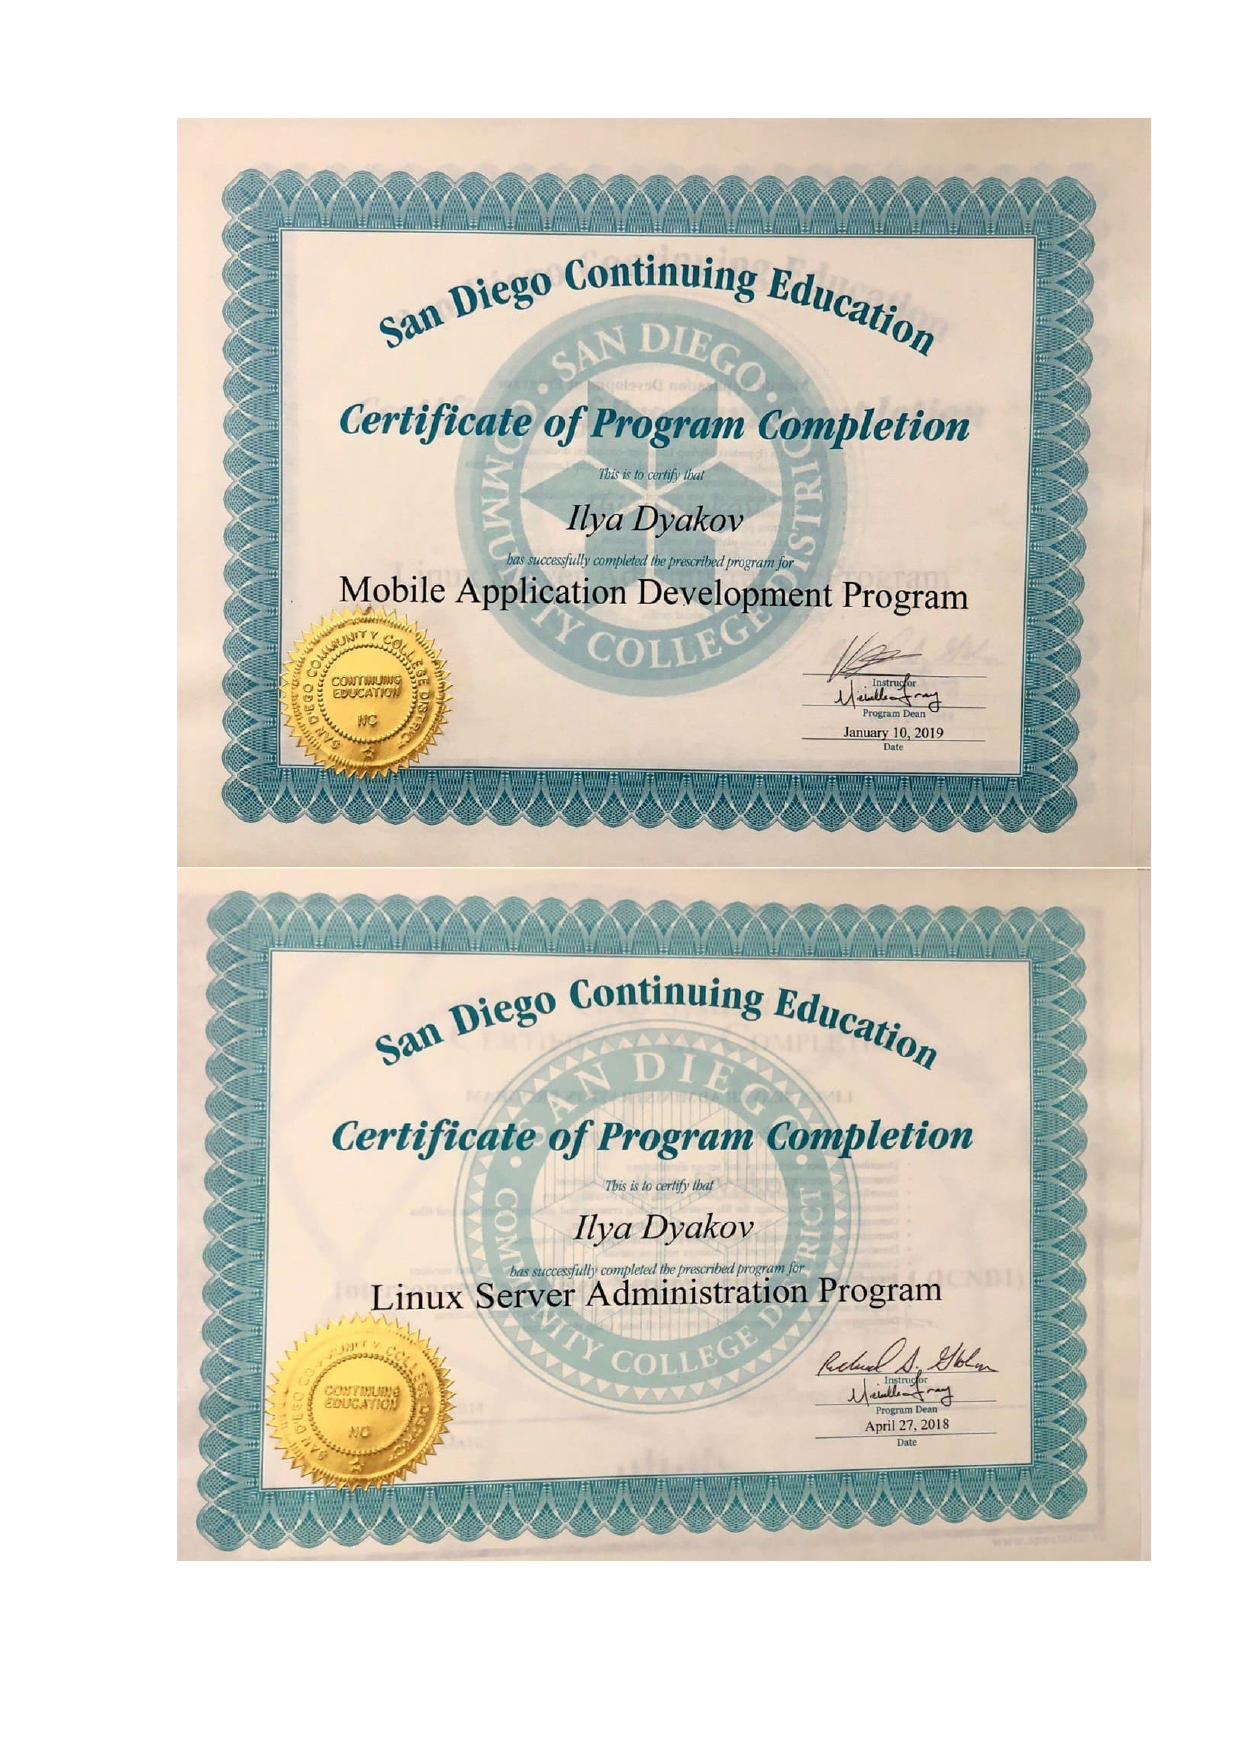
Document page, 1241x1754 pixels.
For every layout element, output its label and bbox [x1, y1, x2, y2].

picture [177, 868, 1151, 1561]
picture [177, 118, 1151, 867]
